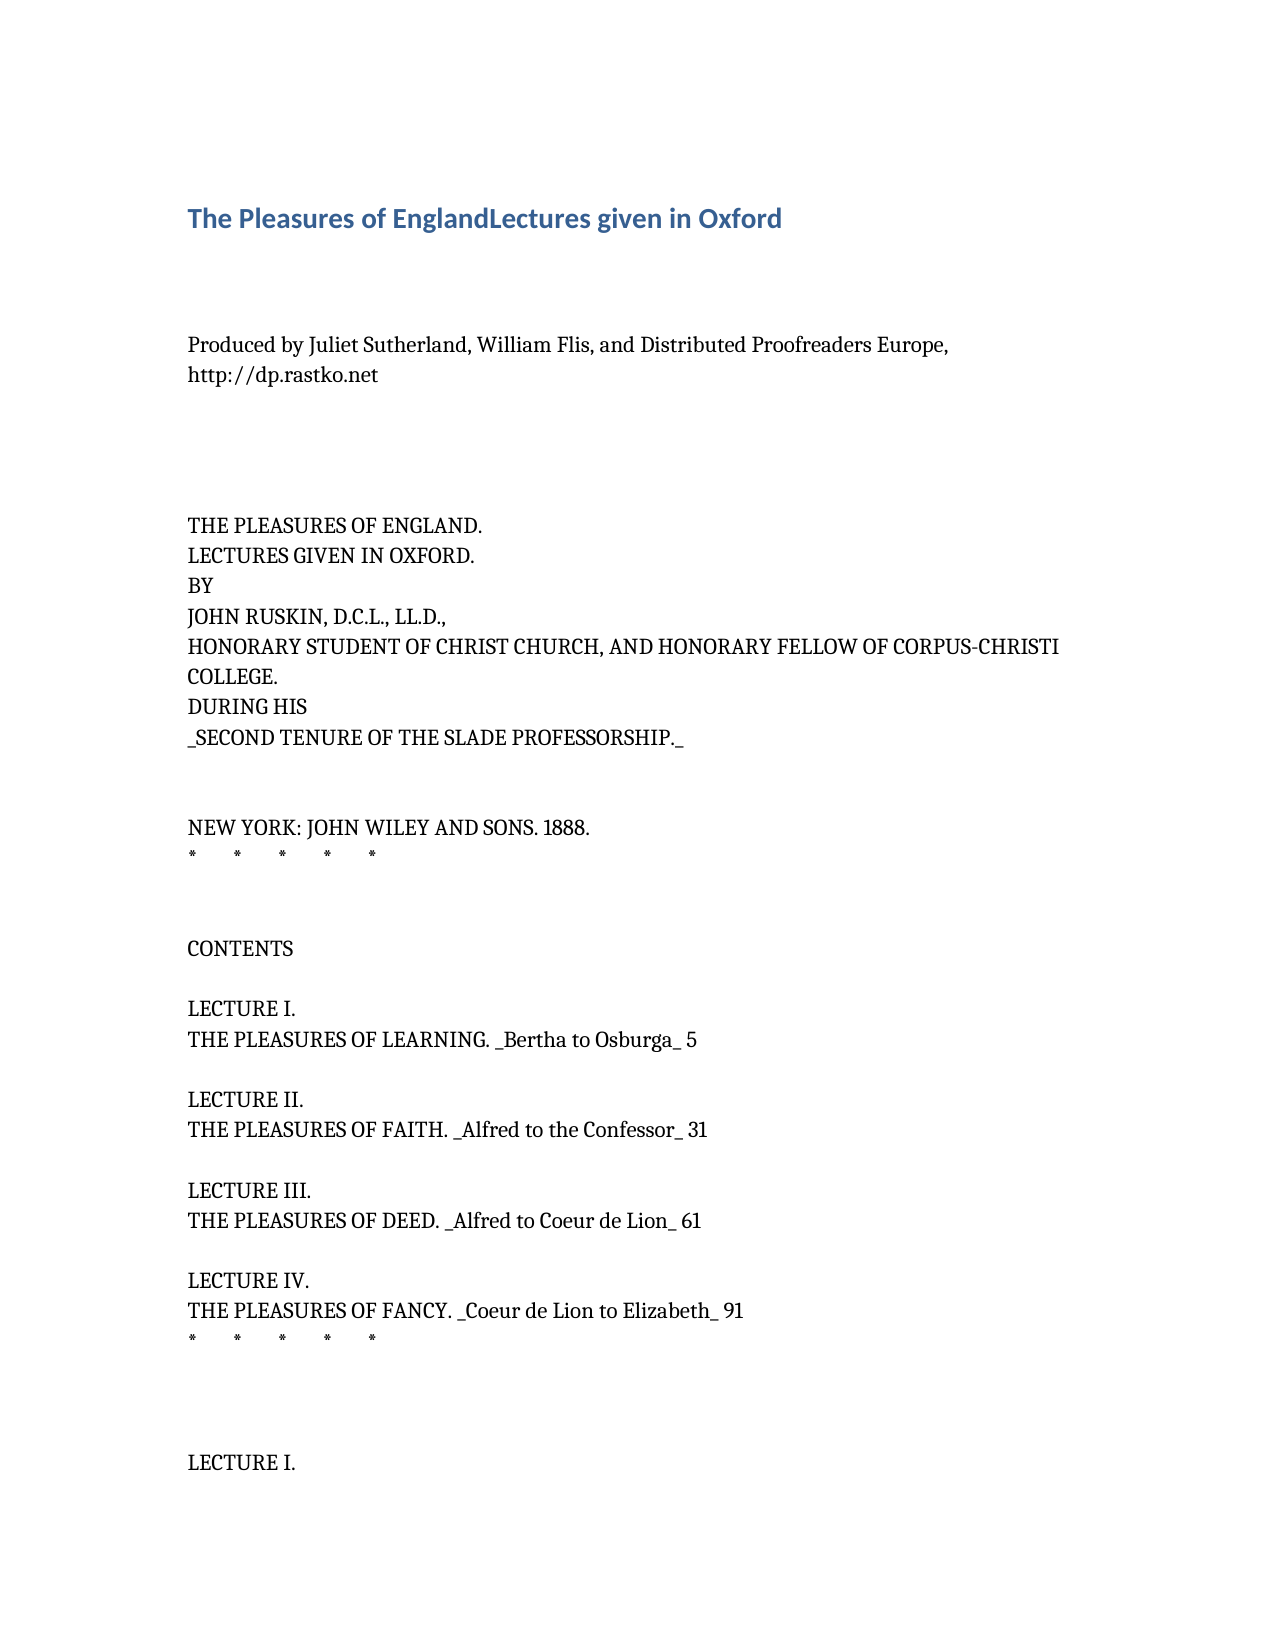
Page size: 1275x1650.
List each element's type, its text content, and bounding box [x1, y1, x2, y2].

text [187, 241, 1087, 1476]
subtitle The Pleasures of EnglandLectures given in Oxford [187, 200, 1087, 236]
